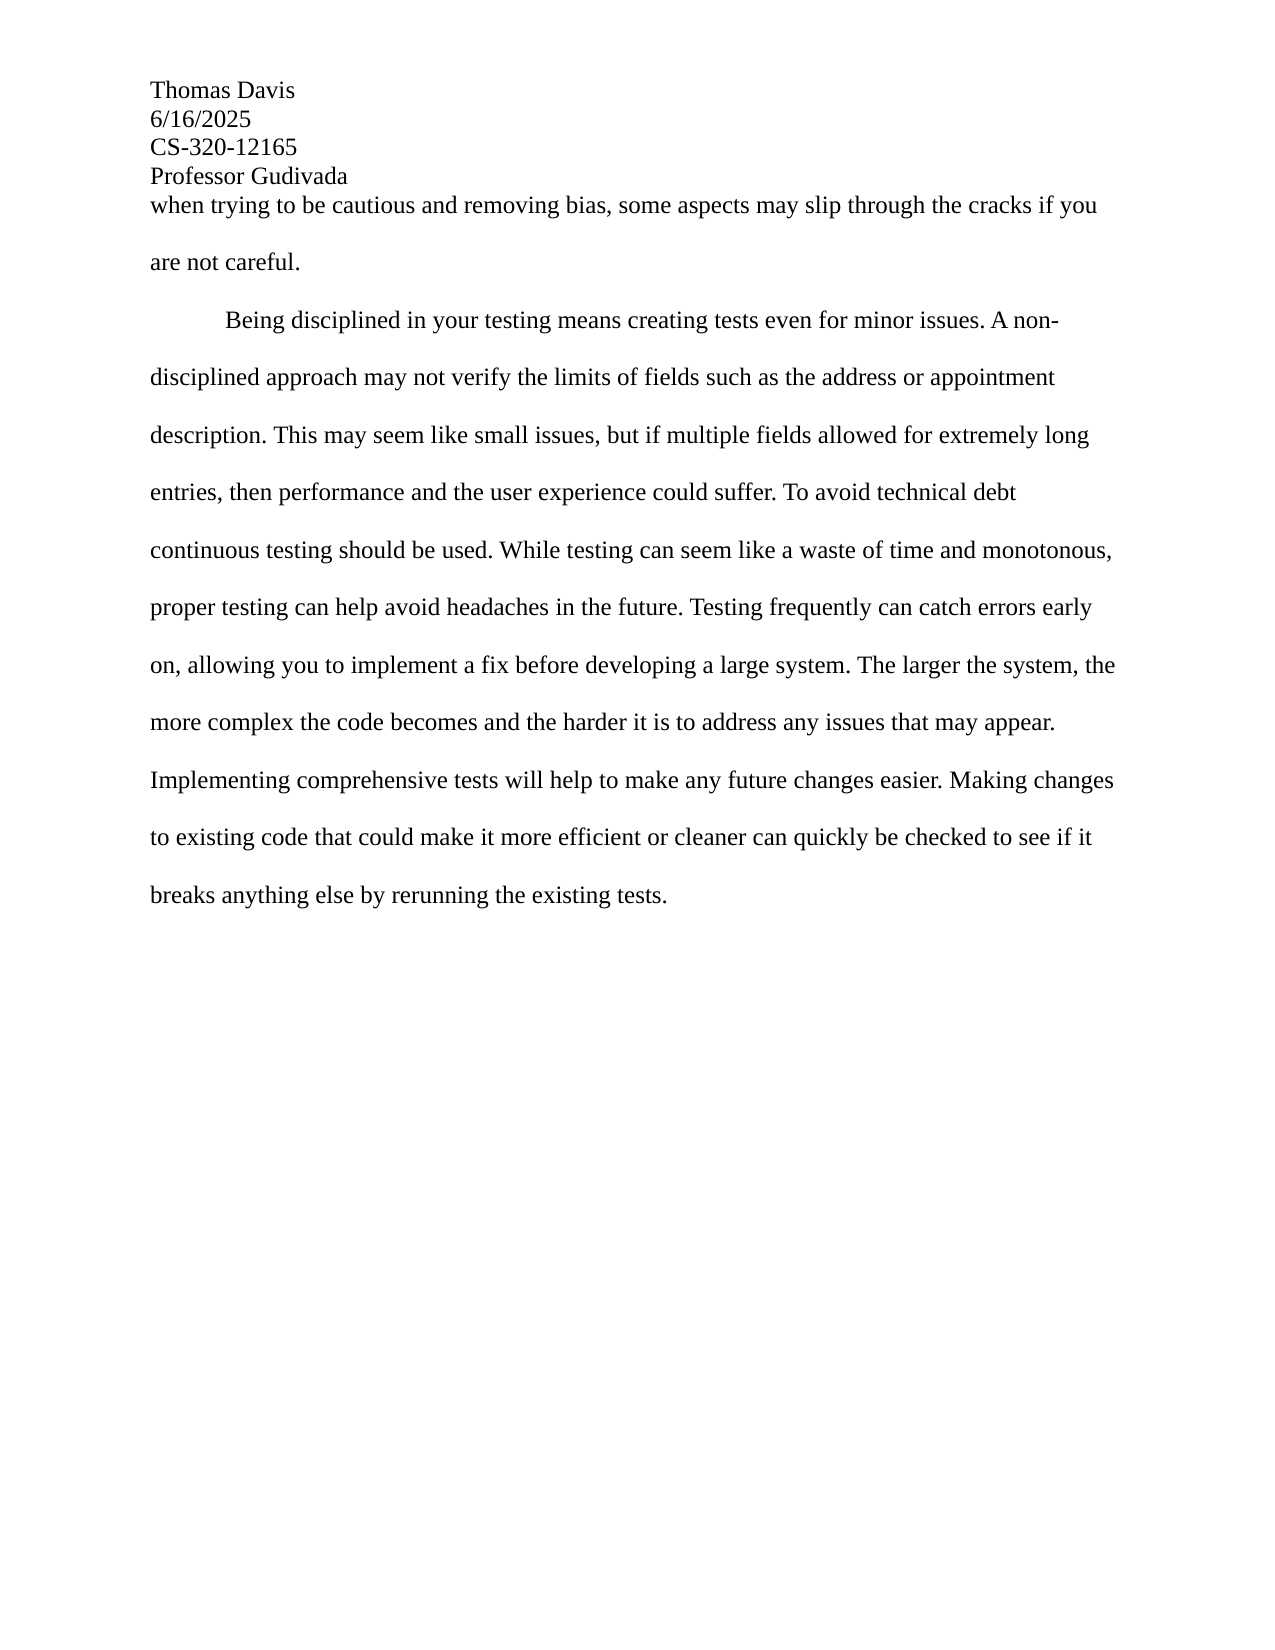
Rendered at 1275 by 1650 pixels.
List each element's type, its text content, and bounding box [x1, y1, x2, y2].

text Being disciplined in your testing means creating tests even for minor issues. A non-disciplined approach may not verify the limits of fields such as the address or appointment description. This may seem like small issues, but if multiple fields allowed for extremely long entries, then performance and the user experience could suffer. To avoid technical debt continuous testing should be used. While testing can seem like a waste of time and monotonous, proper testing can help avoid headaches in the future. Testing frequently can catch errors early on, allowing you to implement a fix before developing a large system. The larger the system, the more complex the code becomes and the harder it is to address any issues that may appear. Implementing comprehensive tests will help to make any future changes easier. Making changes to existing code that could make it more efficient or cleaner can quickly be checked to see if it breaks anything else by rerunning the existing tests. [150, 305, 1125, 909]
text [150, 190, 1125, 276]
